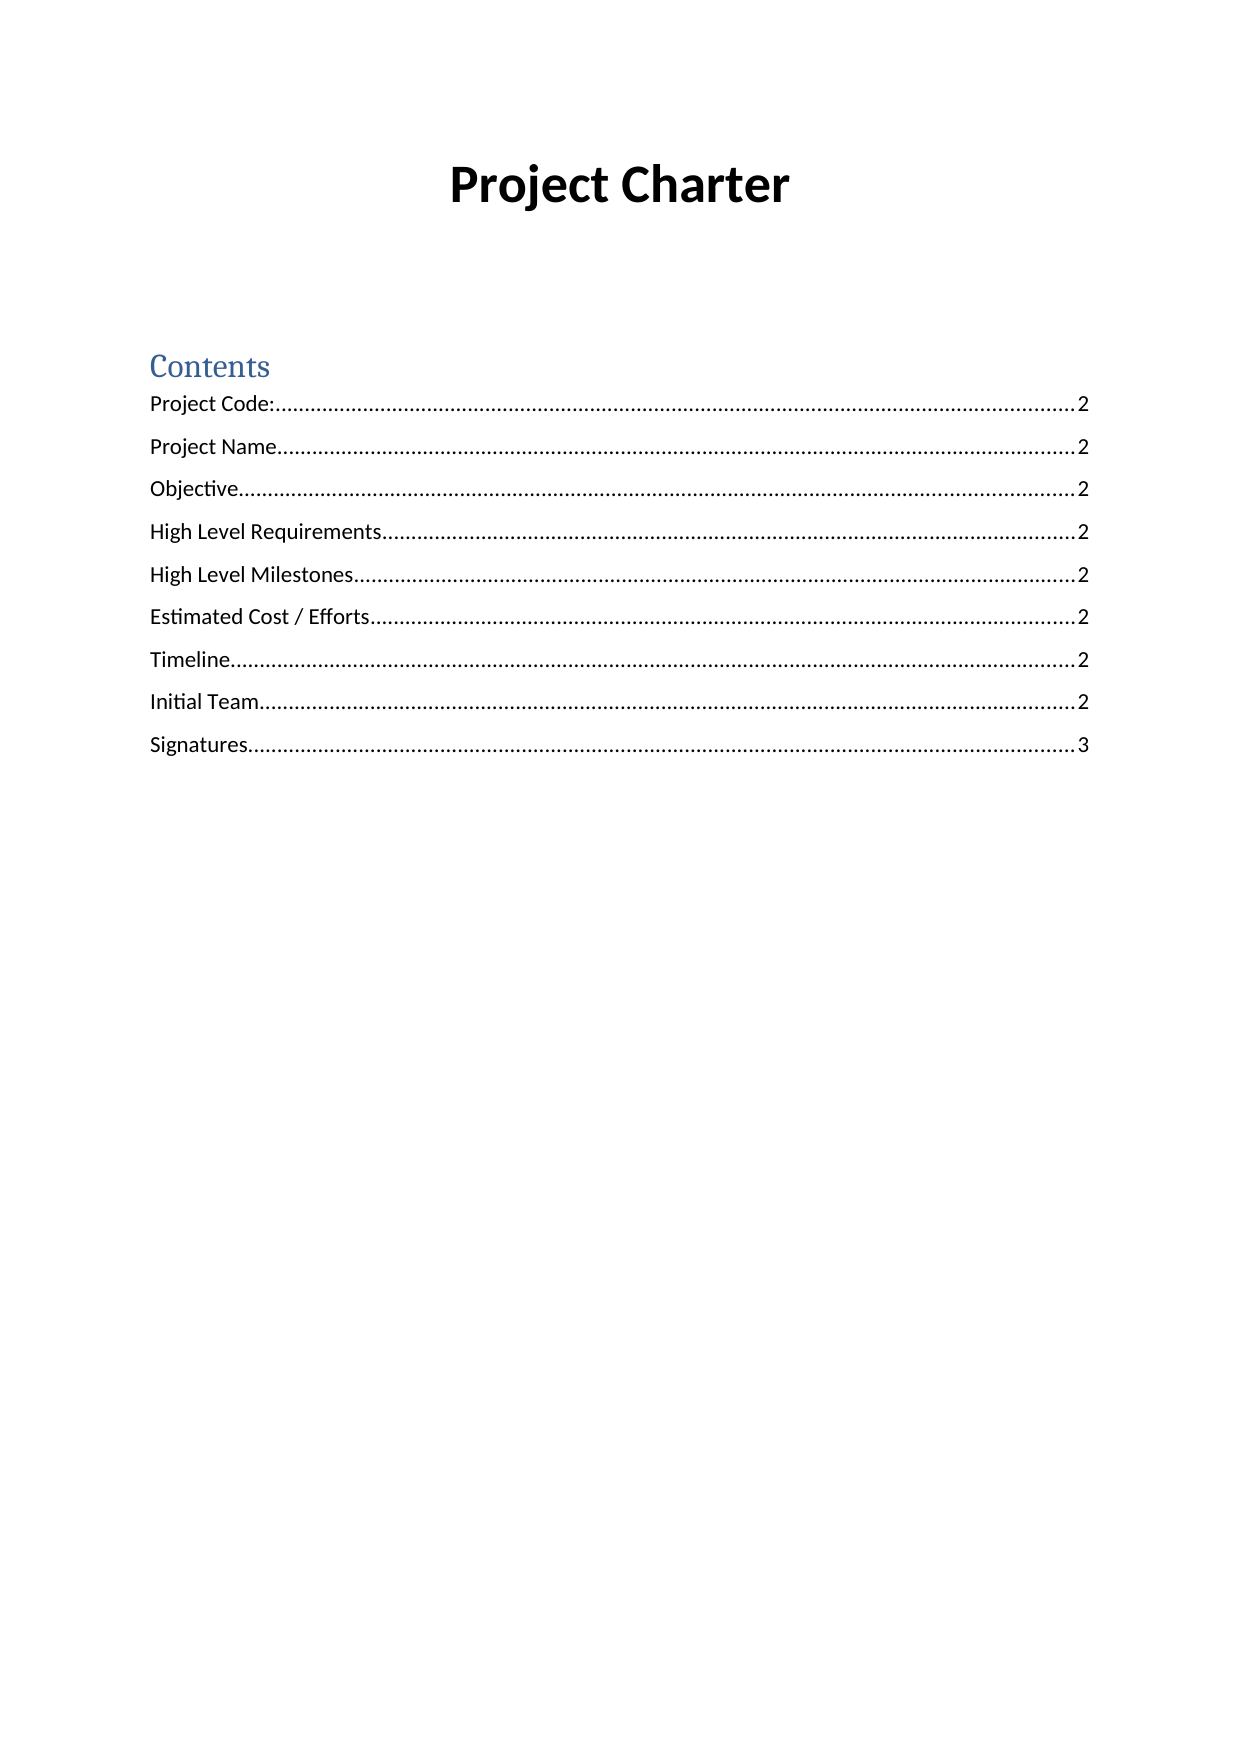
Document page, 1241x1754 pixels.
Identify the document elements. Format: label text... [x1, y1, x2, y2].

text Project Charter [150, 150, 1090, 216]
